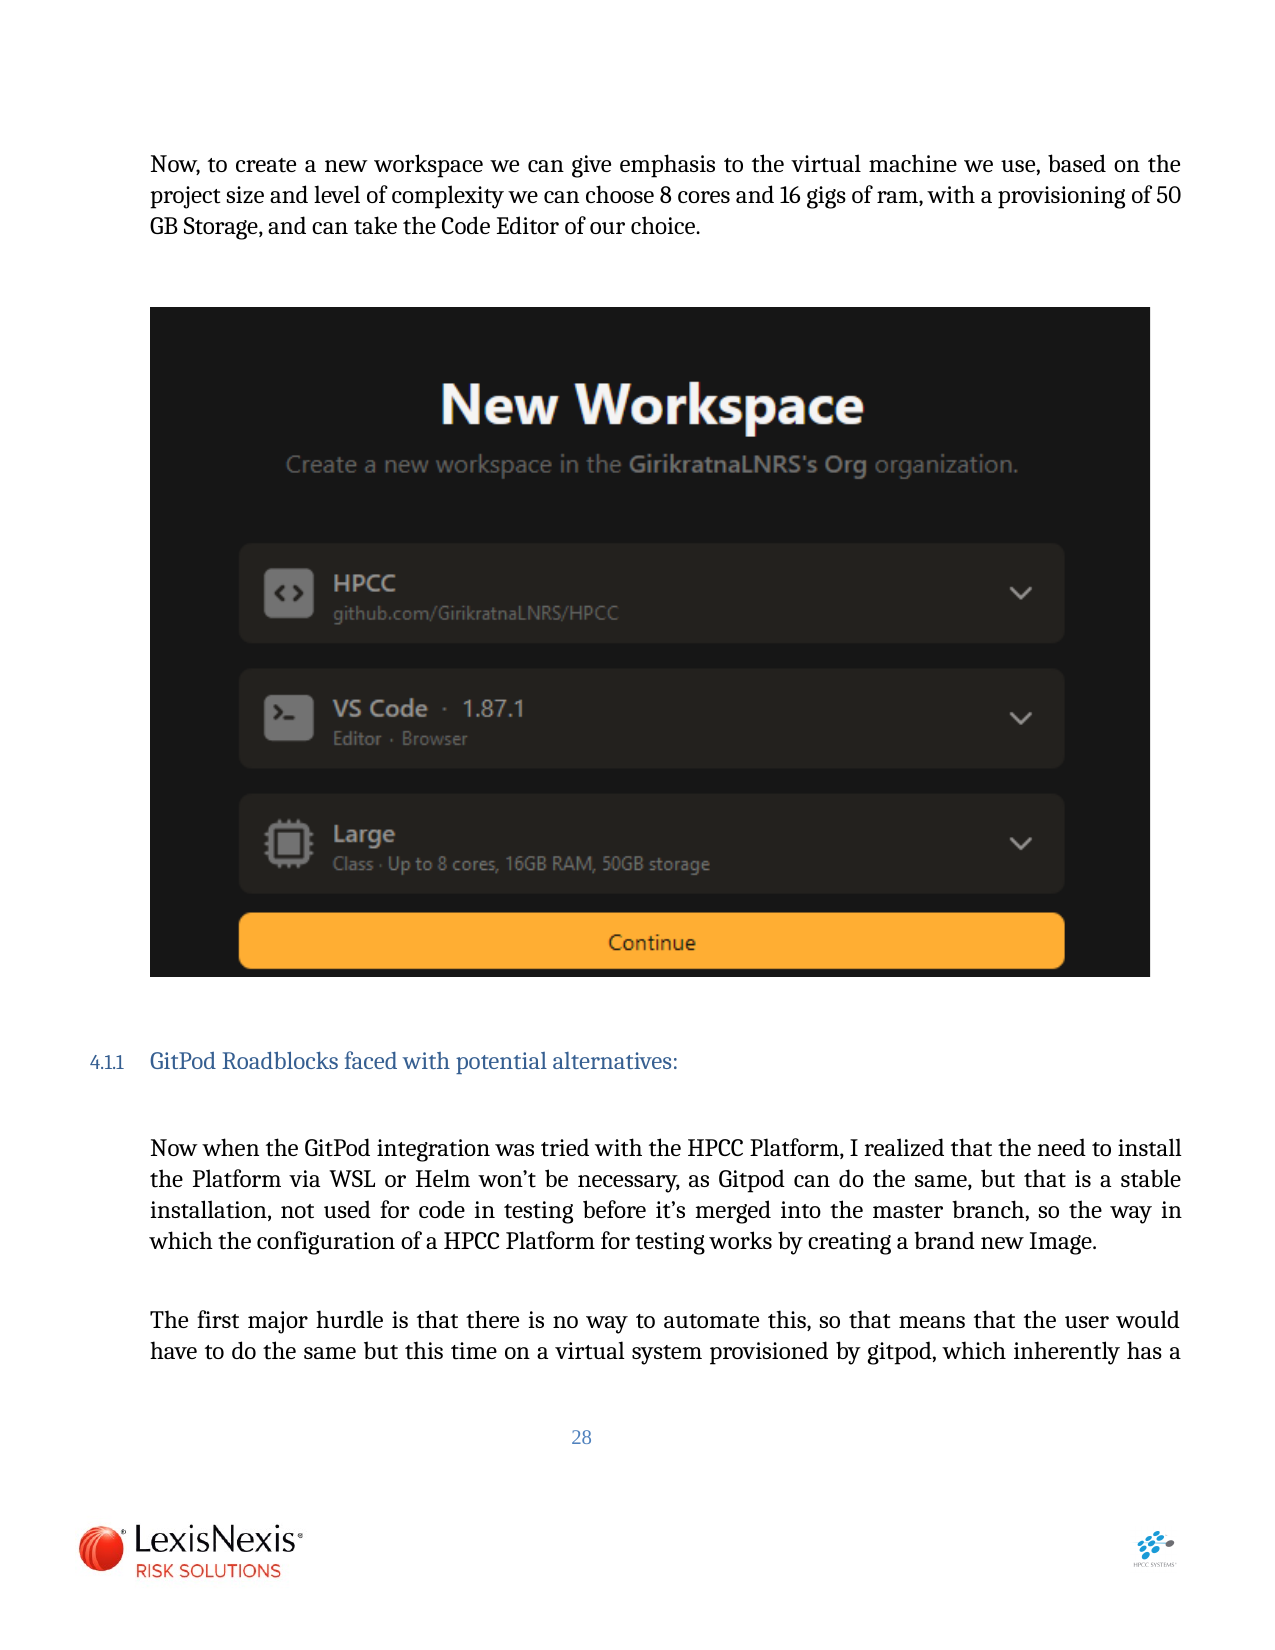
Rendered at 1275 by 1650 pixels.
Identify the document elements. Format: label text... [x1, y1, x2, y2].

picture [150, 307, 1151, 977]
text Now, to create a new workspace we can give emphasis to the virtual machine we use, based on the project size and level of complexity we can choose 8 cores and 16 gigs of ram, with a provisioning of 50 GB Storage, and can take the Code Editor of our choice. [150, 150, 1183, 241]
picture [1130, 1526, 1178, 1573]
subtitle GitPod Roadblocks faced with potential alternatives: [90, 1043, 1183, 1077]
text Now when the GitPod integration was tried with the HPCC Platform, I realized that the need to install the Platform via WSL or Helm won’t be necessary, as Gitpod can do the same, but that is a stable installation, not used for code in testing before it’s merged into the master branch, so the way in which the configuration of a HPCC Platform for testing works by creating a brand new Image. [150, 1134, 1183, 1256]
picture [75, 1504, 310, 1602]
